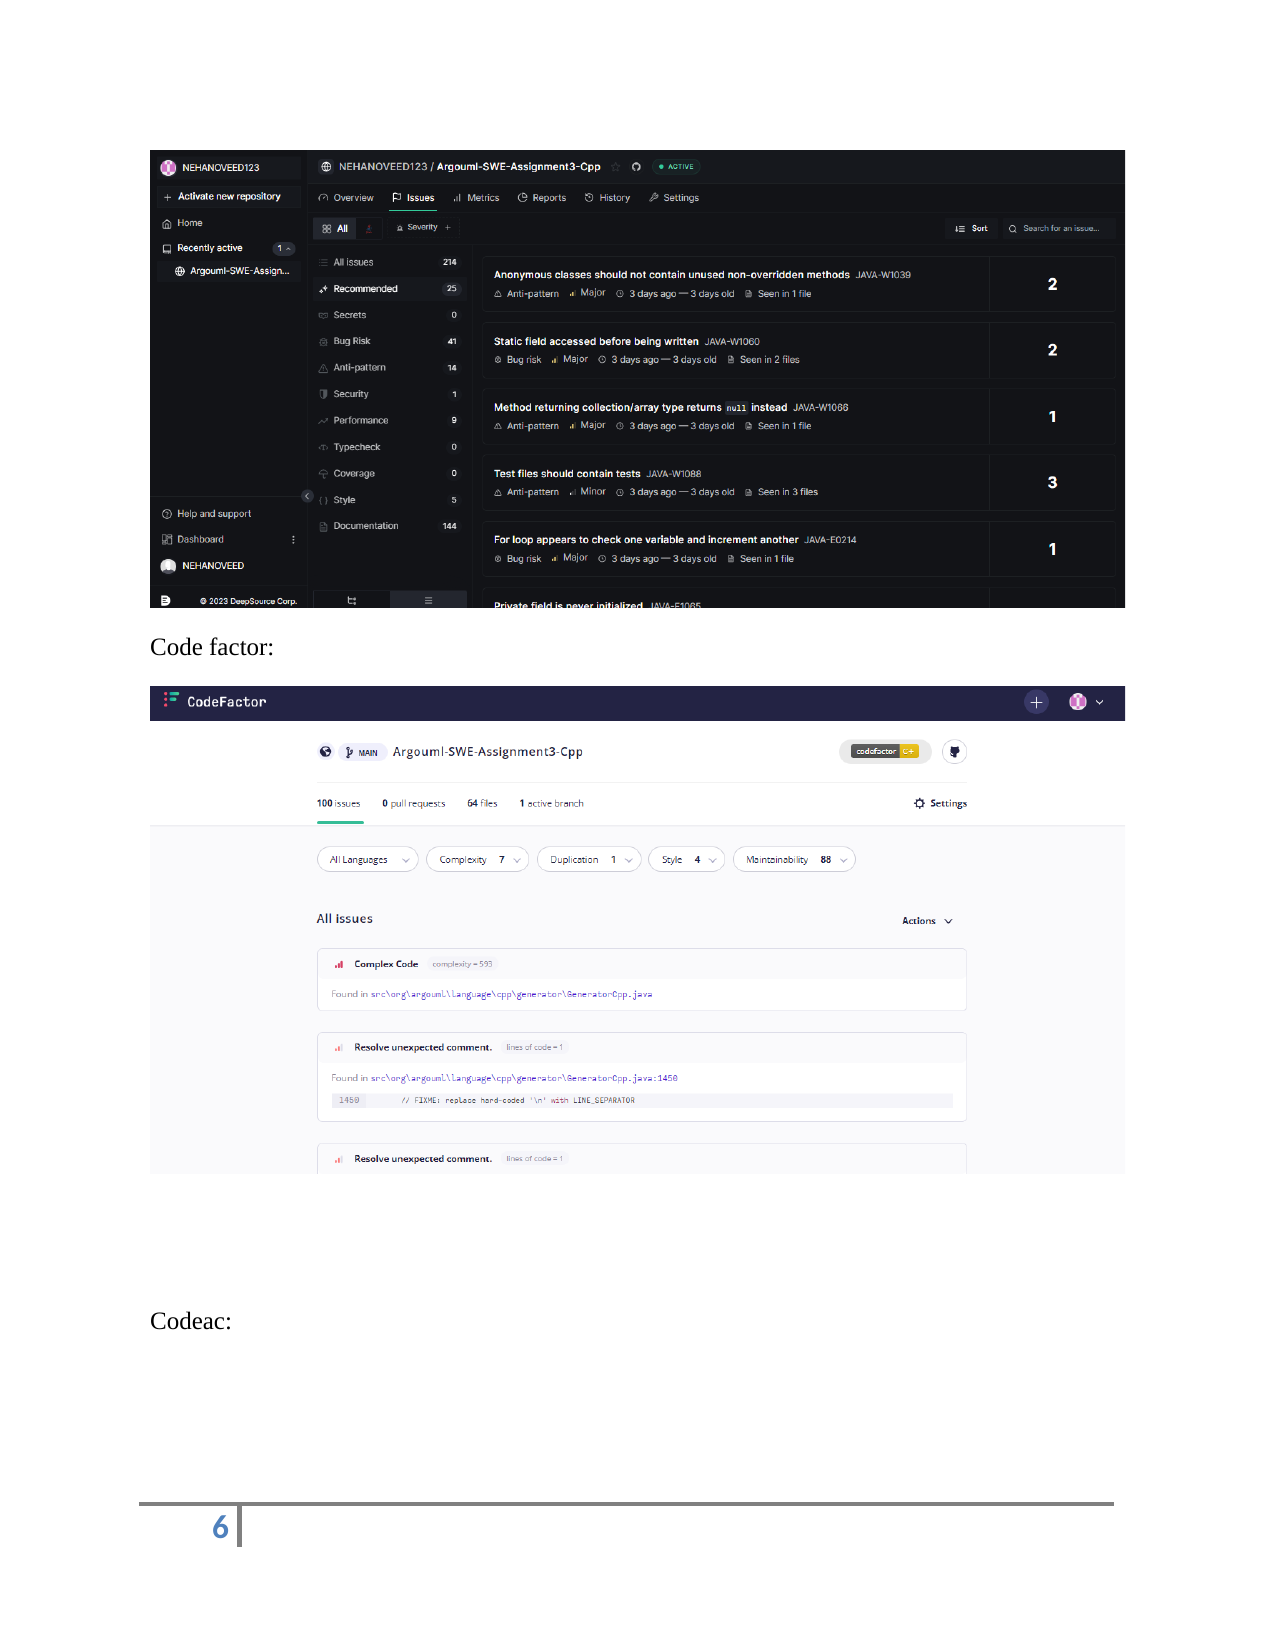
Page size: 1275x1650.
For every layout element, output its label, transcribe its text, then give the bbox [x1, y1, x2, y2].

picture [150, 150, 1125, 608]
text Codeac: [150, 1306, 1125, 1334]
picture [150, 686, 1125, 1174]
text Code factor: [150, 632, 1125, 661]
